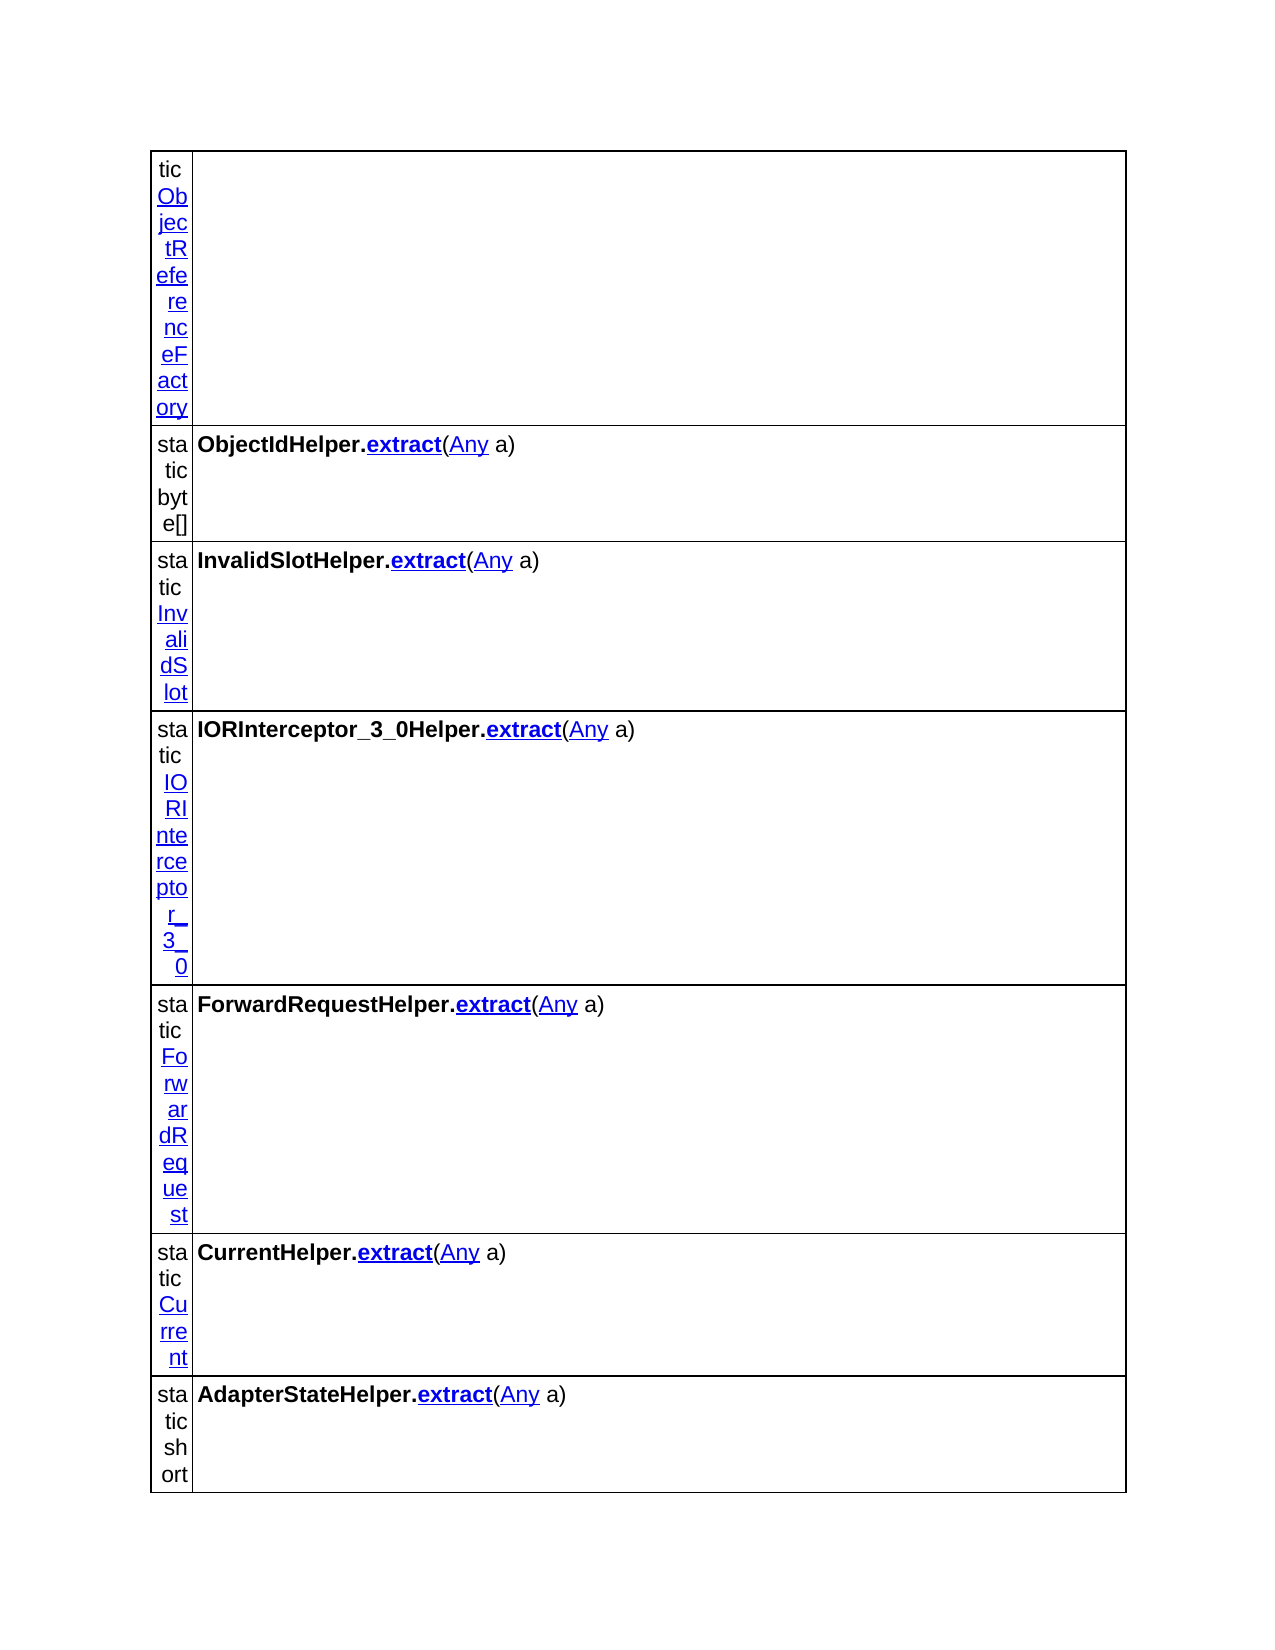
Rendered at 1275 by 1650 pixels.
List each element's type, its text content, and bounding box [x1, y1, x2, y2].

table_cell ObjectIdHelper.extract(Any a) [193, 426, 1125, 541]
table_cell static byte[] [152, 426, 192, 541]
table_cell static Current [152, 1234, 192, 1375]
table_cell static short [152, 1377, 192, 1492]
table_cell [193, 152, 1125, 424]
table_cell static InvalidSlot [152, 542, 192, 710]
table_cell ForwardRequestHelper.extract(Any a) [193, 986, 1125, 1232]
table_cell static ForwardRequest [152, 986, 192, 1232]
table_cell IORInterceptor_3_0Helper.extract(Any a) [193, 712, 1125, 984]
table_cell InvalidSlotHelper.extract(Any a) [193, 542, 1125, 710]
table_cell AdapterStateHelper.extract(Any a) [193, 1377, 1125, 1492]
table_cell CurrentHelper.extract(Any a) [193, 1234, 1125, 1375]
table_cell static IORInterceptor_3_0 [152, 712, 192, 984]
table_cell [152, 152, 192, 424]
